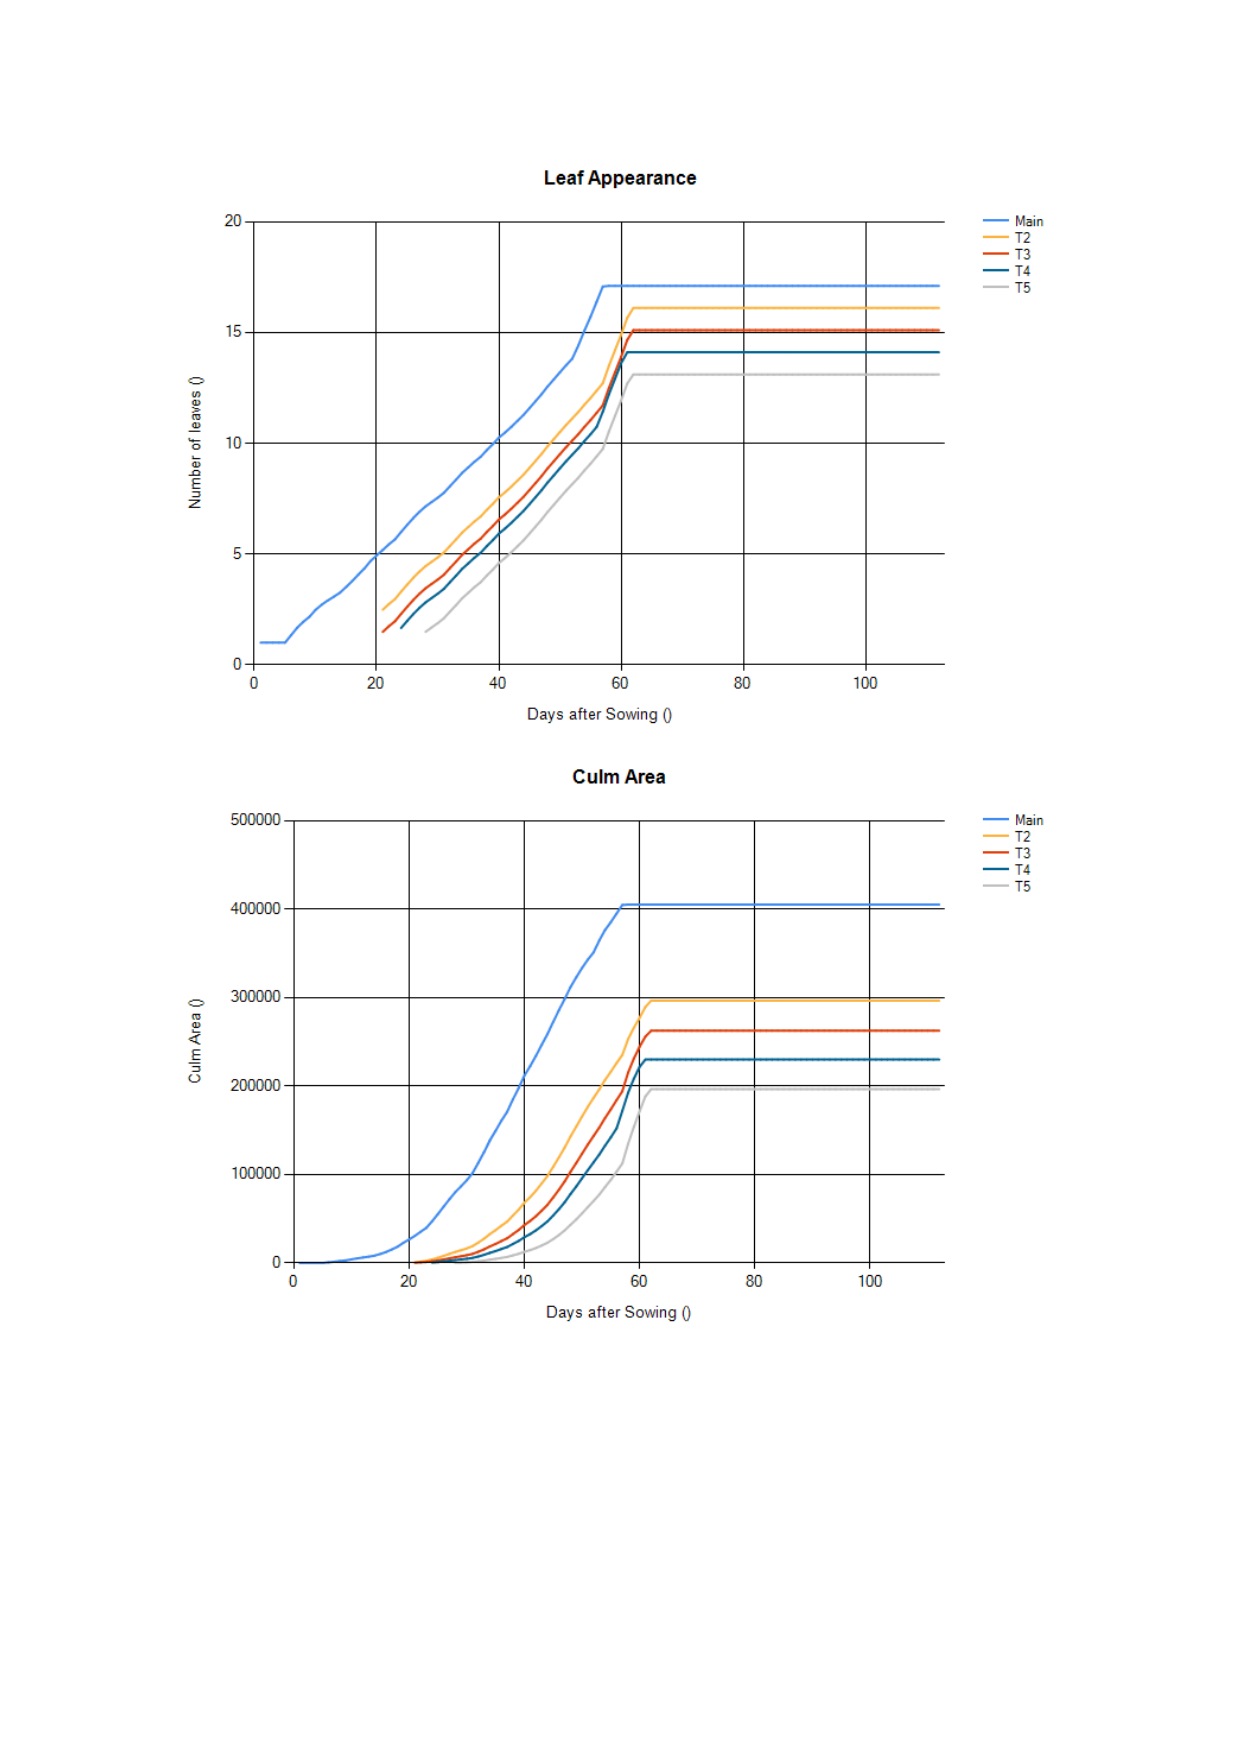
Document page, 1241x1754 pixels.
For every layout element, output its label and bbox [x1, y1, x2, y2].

picture [150, 150, 1091, 747]
picture [150, 748, 1091, 1345]
